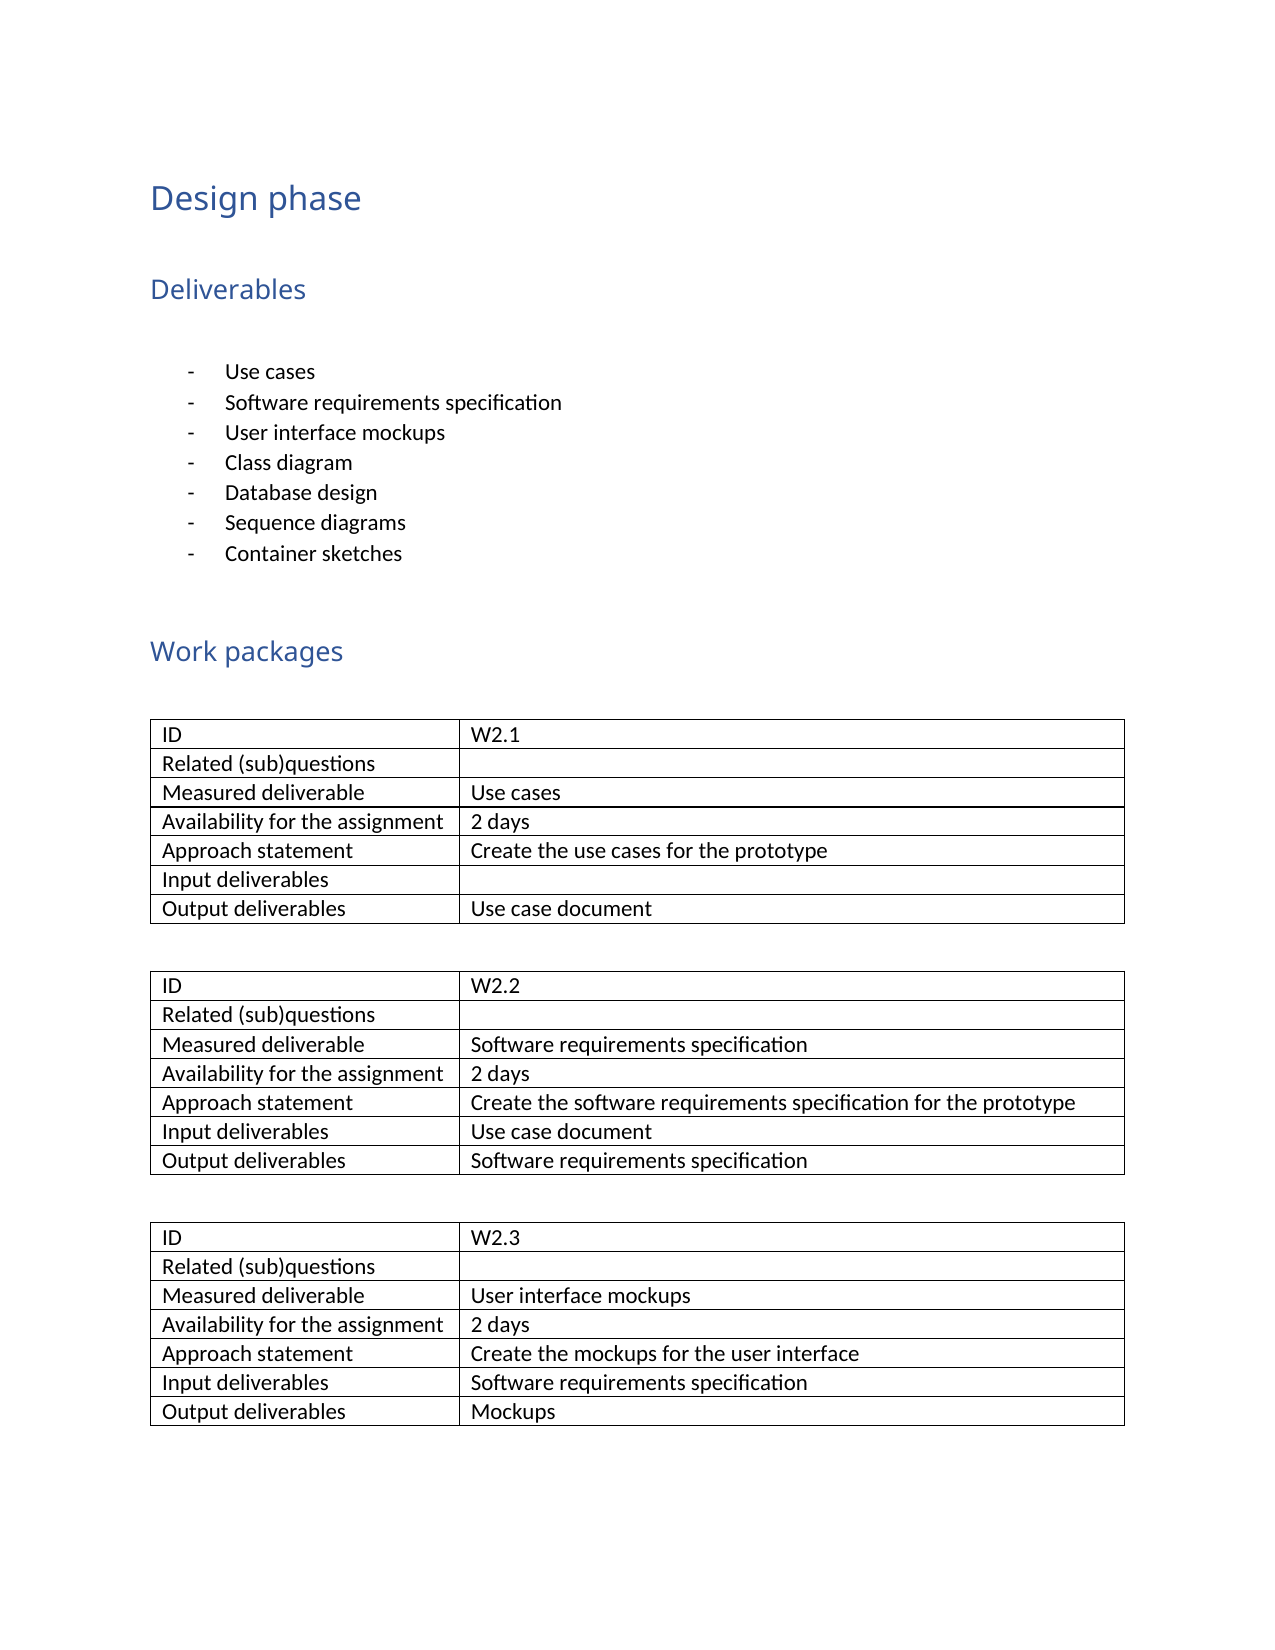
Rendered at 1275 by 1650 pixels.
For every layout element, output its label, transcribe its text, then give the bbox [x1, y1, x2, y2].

table_cell Approach statement [151, 1339, 459, 1367]
table_cell Input deliverables [151, 1368, 459, 1396]
list Database design [187, 478, 1125, 506]
table_cell Input deliverables [151, 866, 459, 893]
table_cell 2 days [460, 1059, 1124, 1087]
table_cell Measured deliverable [151, 1030, 459, 1058]
table_cell Software requirements specification [460, 1030, 1124, 1058]
subtitle Deliverables [150, 271, 1125, 308]
table_cell Create the mockups for the user interface [460, 1339, 1124, 1367]
table_cell Create the use cases for the prototype [460, 836, 1124, 864]
table_cell Related (sub)questions [151, 1252, 459, 1280]
table_cell Output deliverables [151, 1397, 459, 1425]
table_cell Availability for the assignment [151, 1059, 459, 1087]
table_cell Related (sub)questions [151, 749, 459, 777]
table_cell 2 days [460, 808, 1124, 835]
table_header W2.2 [460, 972, 1124, 999]
table_cell [460, 1252, 1124, 1280]
table_header W2.3 [460, 1223, 1124, 1251]
table_cell Approach statement [151, 836, 459, 864]
table_cell [460, 1001, 1124, 1029]
list Container sketches [187, 539, 1125, 567]
table_cell Availability for the assignment [151, 808, 459, 835]
table_cell Create the software requirements specification for the prototype [460, 1088, 1124, 1116]
table_header ID [151, 720, 459, 748]
subtitle Work packages [150, 632, 1125, 669]
table_cell Output deliverables [151, 1146, 459, 1174]
table_cell Mockups [460, 1397, 1124, 1425]
table_header ID [151, 972, 459, 999]
table_cell Use case document [460, 1117, 1124, 1145]
table_cell Related (sub)questions [151, 1001, 459, 1029]
table_cell Measured deliverable [151, 778, 459, 806]
table_cell [460, 866, 1124, 893]
table_cell Availability for the assignment [151, 1310, 459, 1338]
table_cell Software requirements specification [460, 1146, 1124, 1174]
list Class diagram [187, 448, 1125, 476]
table_cell Measured deliverable [151, 1281, 459, 1309]
table_cell Software requirements specification [460, 1368, 1124, 1396]
table_cell User interface mockups [460, 1281, 1124, 1309]
table_cell Use cases [460, 778, 1124, 806]
list Software requirements specification [187, 388, 1125, 416]
table_cell Input deliverables [151, 1117, 459, 1145]
table_cell Output deliverables [151, 895, 459, 923]
list Use cases [187, 357, 1125, 386]
table_header ID [151, 1223, 459, 1251]
list User interface mockups [187, 418, 1125, 446]
table_cell Use case document [460, 895, 1124, 923]
list Sequence diagrams [187, 508, 1125, 537]
subtitle Design phase [150, 175, 1125, 220]
table_header W2.1 [460, 720, 1124, 748]
table_cell Approach statement [151, 1088, 459, 1116]
table_cell [460, 749, 1124, 777]
table_cell 2 days [460, 1310, 1124, 1338]
